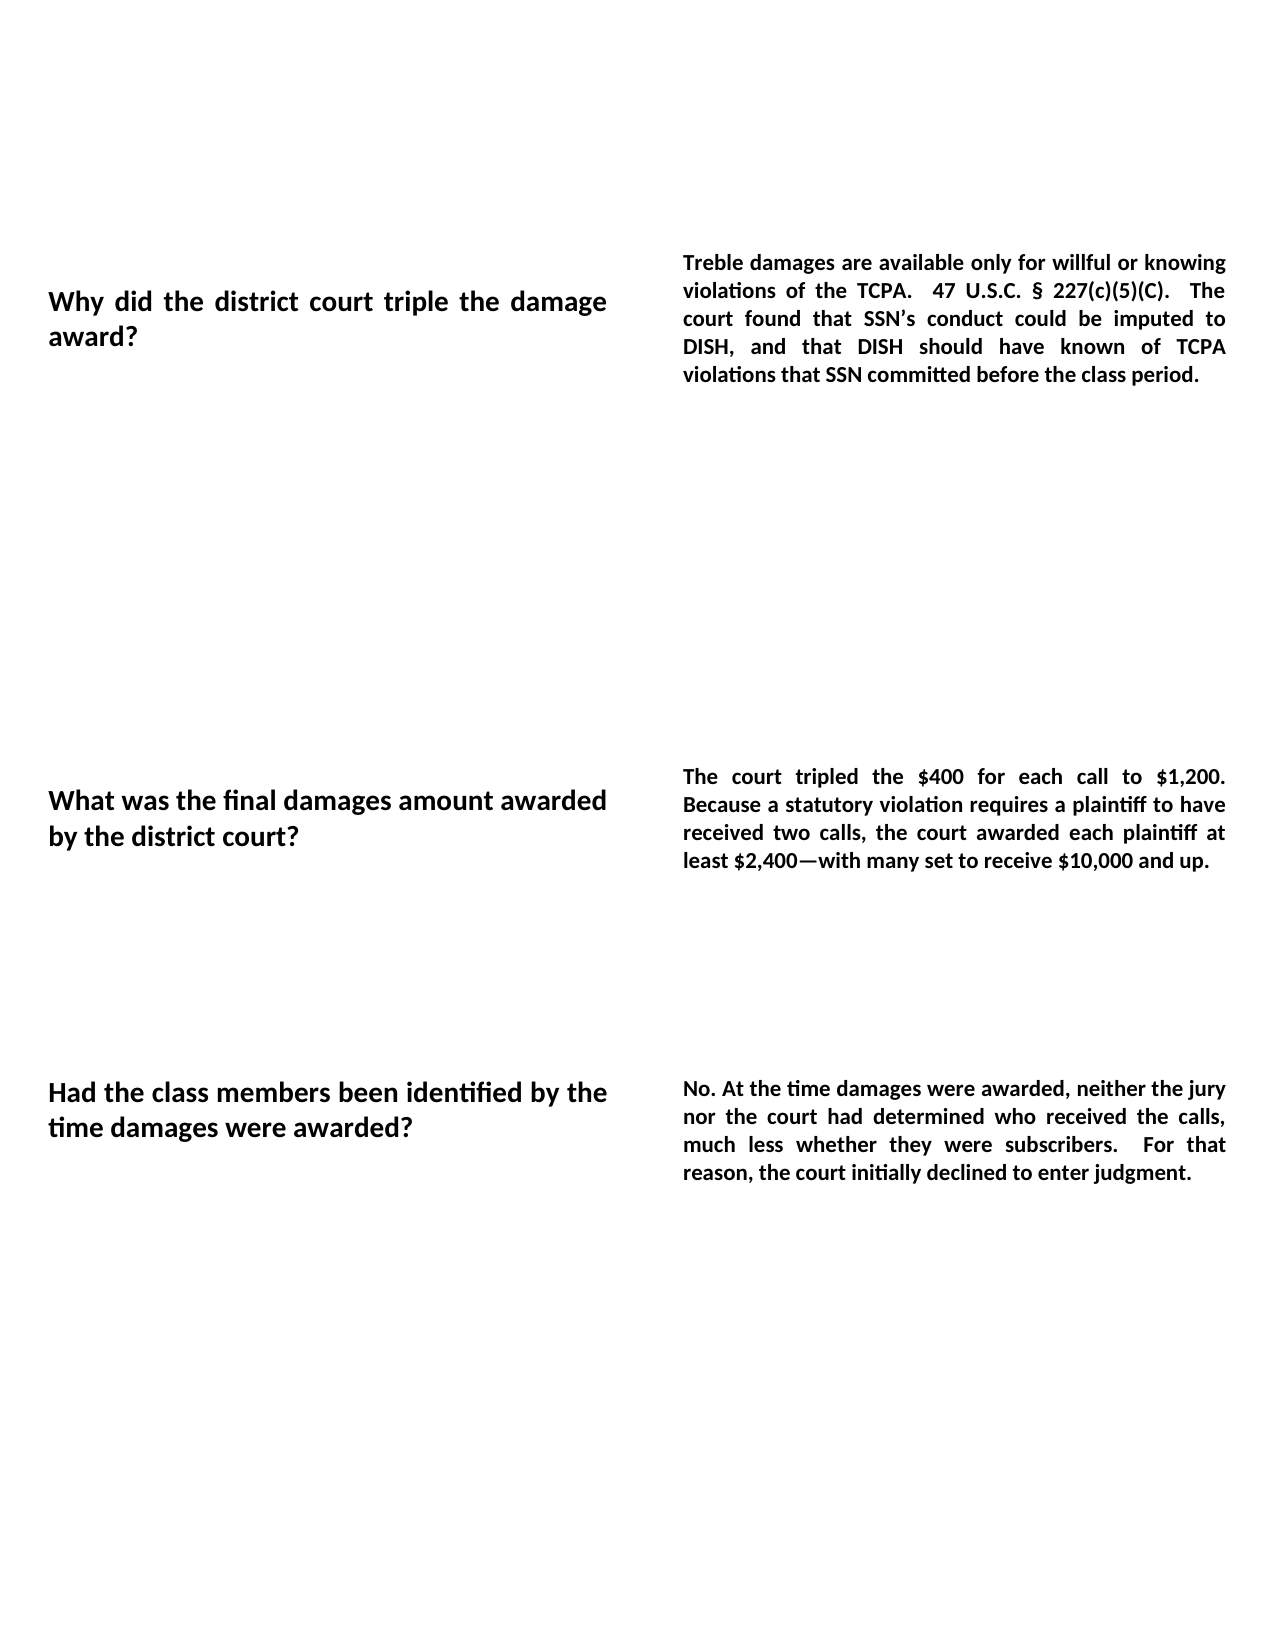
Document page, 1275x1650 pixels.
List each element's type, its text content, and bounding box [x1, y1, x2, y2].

table_cell What was the final damages amount awarded by the district court? [36, 575, 641, 1074]
table_cell No. At the time damages were awarded, neither the jury nor the court had determined who received the calls, much less whether they were subscribers. For that reason, the court initially declined to enter judgment. [641, 1074, 1245, 1573]
table_cell Why did the district court triple the damage award? [36, 75, 641, 574]
table_cell Had the class members been identified by the time damages were awarded? [36, 1074, 641, 1573]
table_cell The court tripled the $400 for each call to $1,200. Because a statutory violation requires a plaintiff to have received two calls, the court awarded each plaintiff at least $2,400—with many set to receive $10,000 and up. [641, 575, 1245, 1074]
table_cell Treble damages are available only for willful or knowing violations of the TCPA. 47 U.S.C. § 227(c)(5)(C). The court found that SSN’s conduct could be imputed to DISH, and that DISH should have known of TCPA violations that SSN committed before the class period. [641, 75, 1245, 574]
